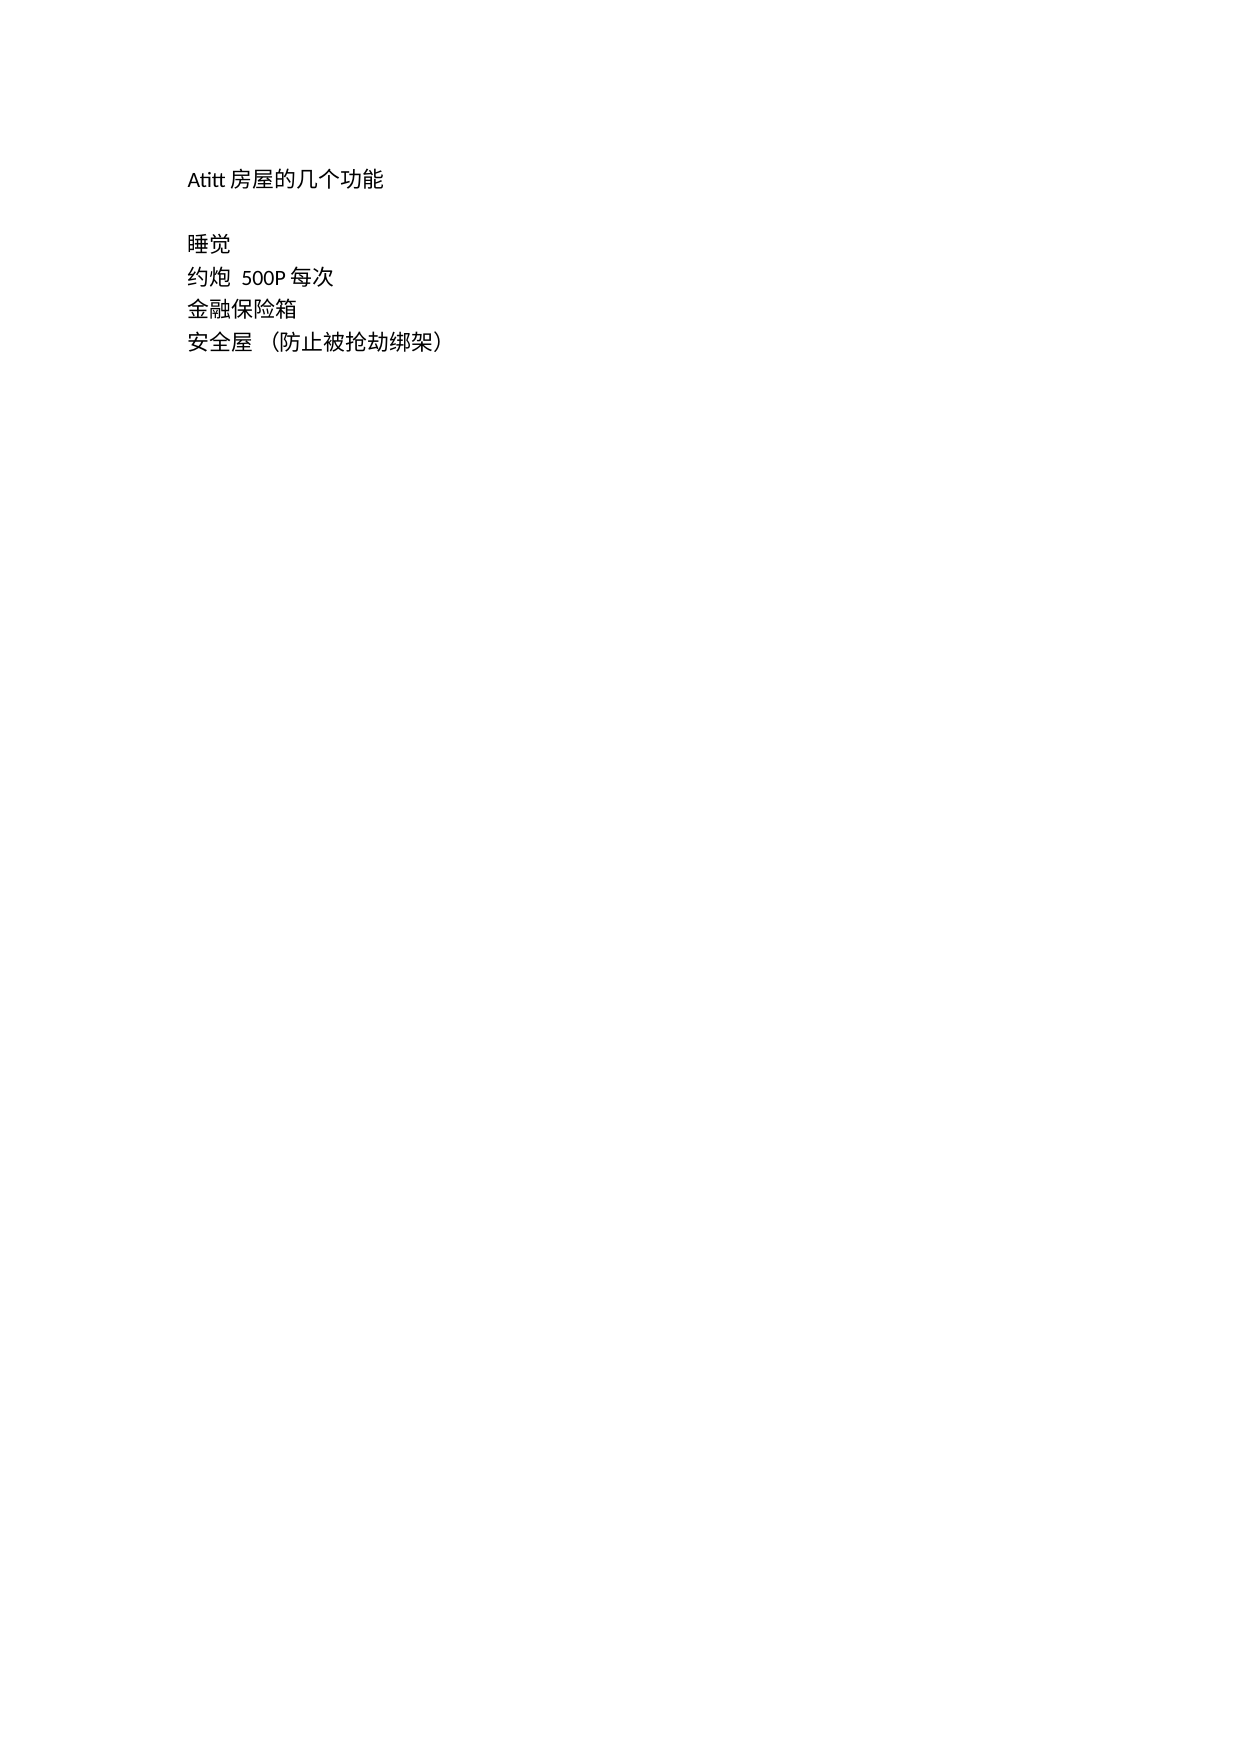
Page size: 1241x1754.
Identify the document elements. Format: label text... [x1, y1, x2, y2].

text 睡觉 [187, 227, 1053, 259]
text 约炮 500P每次 [187, 259, 1053, 292]
text 安全屋 （防止被抢劫绑架） [187, 324, 1053, 357]
text 金融保险箱 [187, 292, 1053, 324]
text Atitt 房屋的几个功能 [187, 162, 1053, 194]
